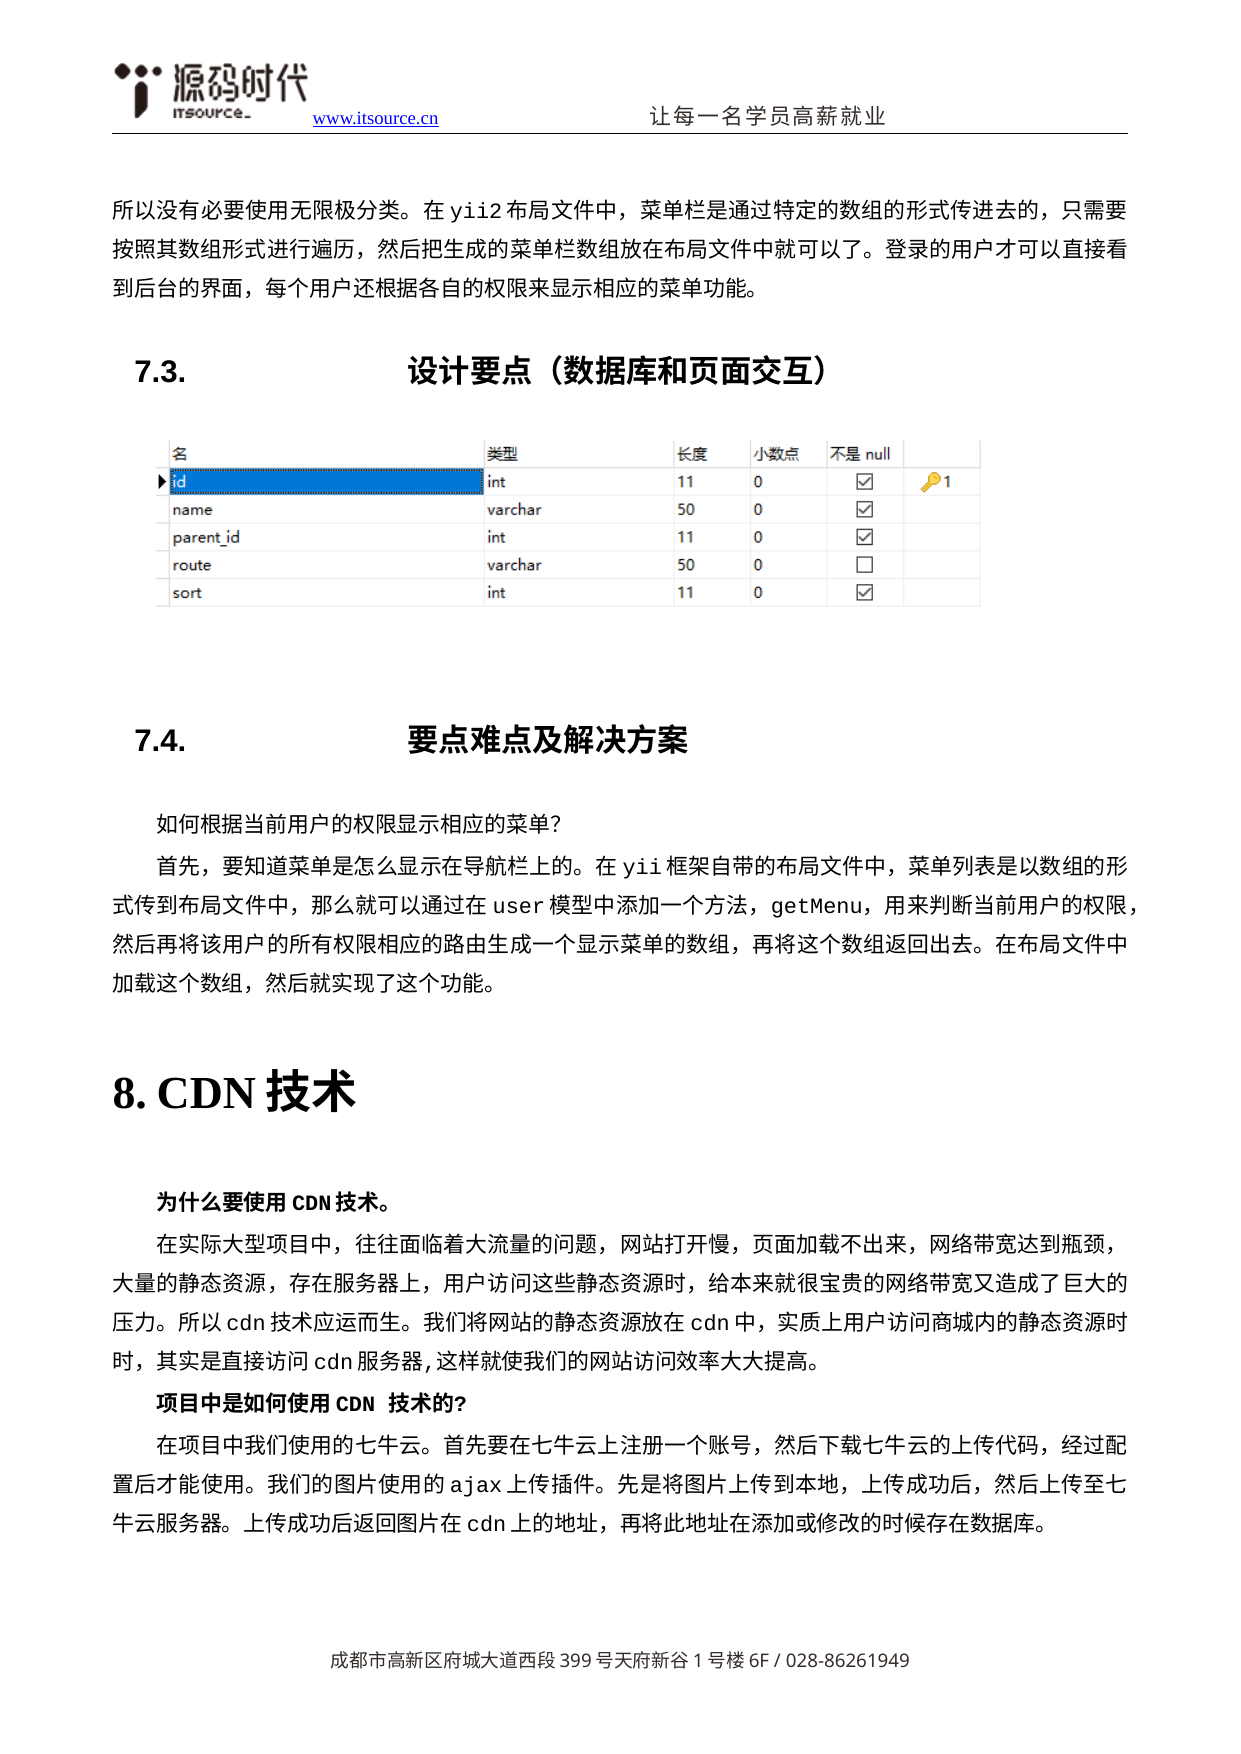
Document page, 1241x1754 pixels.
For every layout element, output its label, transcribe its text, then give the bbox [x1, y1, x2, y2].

text 要点难点及解决方案 [134, 705, 1106, 770]
text CDN技术 [112, 1039, 1128, 1137]
text 设计要点（数据库和页面交互） [134, 337, 1106, 402]
picture [112, 59, 313, 125]
text 首先，要知道菜单是怎么显示在导航栏上的。在yii框架自带的布局文件中，菜单列表是以数组的形式传到布局文件中，那么就可以通过在user模型中添加一个方法，getMenu，用来判断当前用户的权限，然后再将该用户的所有权限相应的路由生成一个显示菜单的数组，再将这个数组返回出去。在布局文件中加载这个数组，然后就实现了这个功能。 [112, 848, 1128, 998]
picture [156, 437, 991, 617]
text 项目中是如何使用CDN 技术的? [112, 1386, 1128, 1418]
text 在项目中我们使用的七牛云。首先要在七牛云上注册一个账号，然后下载七牛云的上传代码，经过配置后才能使用。我们的图片使用的ajax上传插件。先是将图片上传到本地，上传成功后，然后上传至七牛云服务器。上传成功后返回图片在cdn上的地址，再将此地址在添加或修改的时候存在数据库。 [112, 1428, 1128, 1538]
text 如何根据当前用户的权限显示相应的菜单？ [112, 806, 1128, 839]
text 为什么要使用CDN技术。 [112, 1184, 1128, 1217]
text 在实际大型项目中，往往面临着大流量的问题，网站打开慢，页面加载不出来，网络带宽达到瓶颈，大量的静态资源，存在服务器上，用户访问这些静态资源时，给本来就很宝贵的网络带宽又造成了巨大的压力。所以cdn技术应运而生。我们将网站的静态资源放在cdn中，实质上用户访问商城内的静态资源时时，其实是直接访问cdn服务器,这样就使我们的网站访问效率大大提高。 [112, 1227, 1128, 1376]
